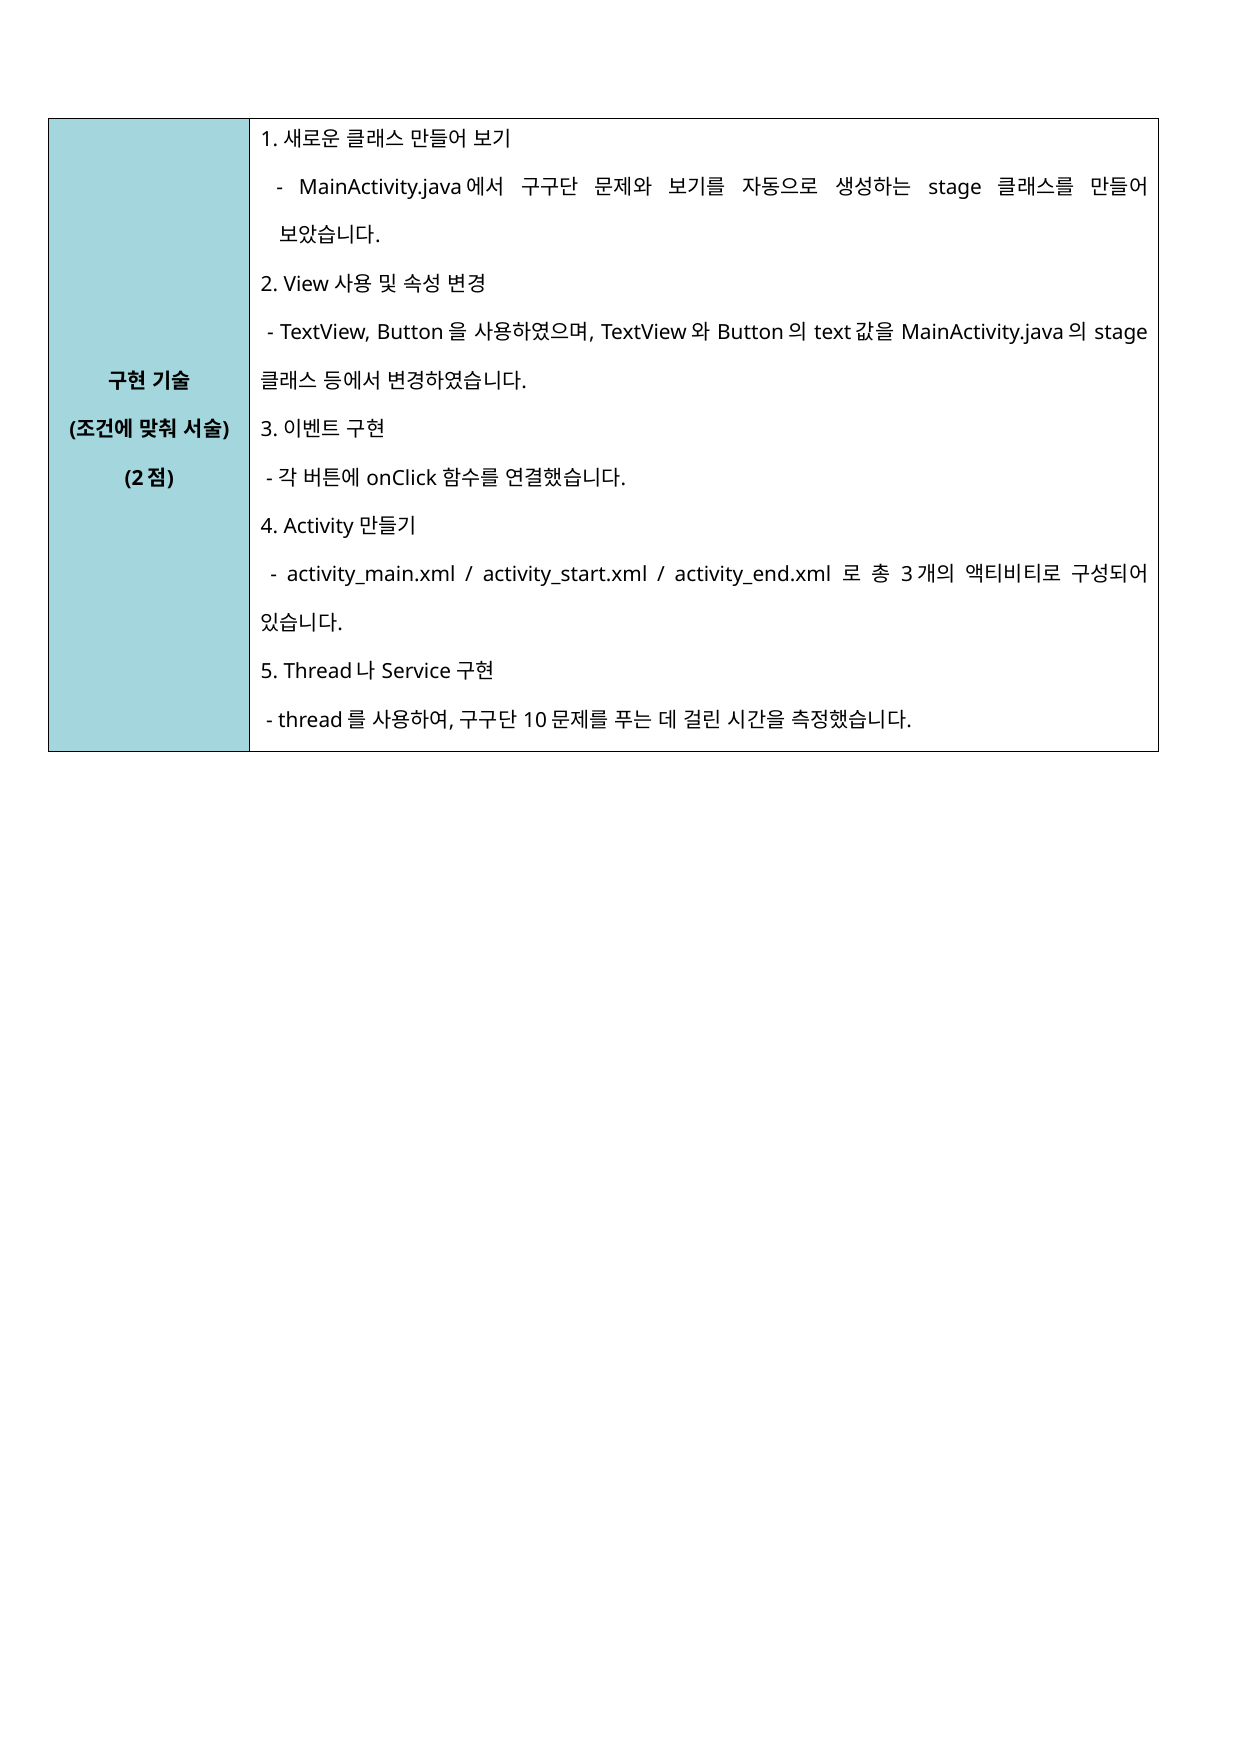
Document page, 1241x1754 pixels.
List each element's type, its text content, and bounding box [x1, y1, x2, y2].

table_cell 1. 새로운 클래스 만들어 보기 - MainActivity.java에서 구구단 문제와 보기를 자동으로 생성하는 stage 클래스를 만들어 보았습니다. 2. View 사용 및 속성 변경 - TextView, Button을 사용하였으며, TextView와 Button의 text값을 MainActivity.java의 stage 클래스 등에서 변경하였습니다. 3. 이벤트 구현 - 각 버튼에 onClick 함수를 연결했습니다. 4. Activity 만들기 - activity_main.xml / activity_start.xml / activity_end.xml 로 총 3개의 액티비티로 구성되어 있습니다. 5. Thread나 Service 구현 - thread를 사용하여, 구구단 10문제를 푸는 데 걸린 시간을 측정했습니다. [250, 119, 1158, 751]
table_cell 구현 기술 (조건에 맞춰 서술) (2점) [49, 119, 249, 751]
